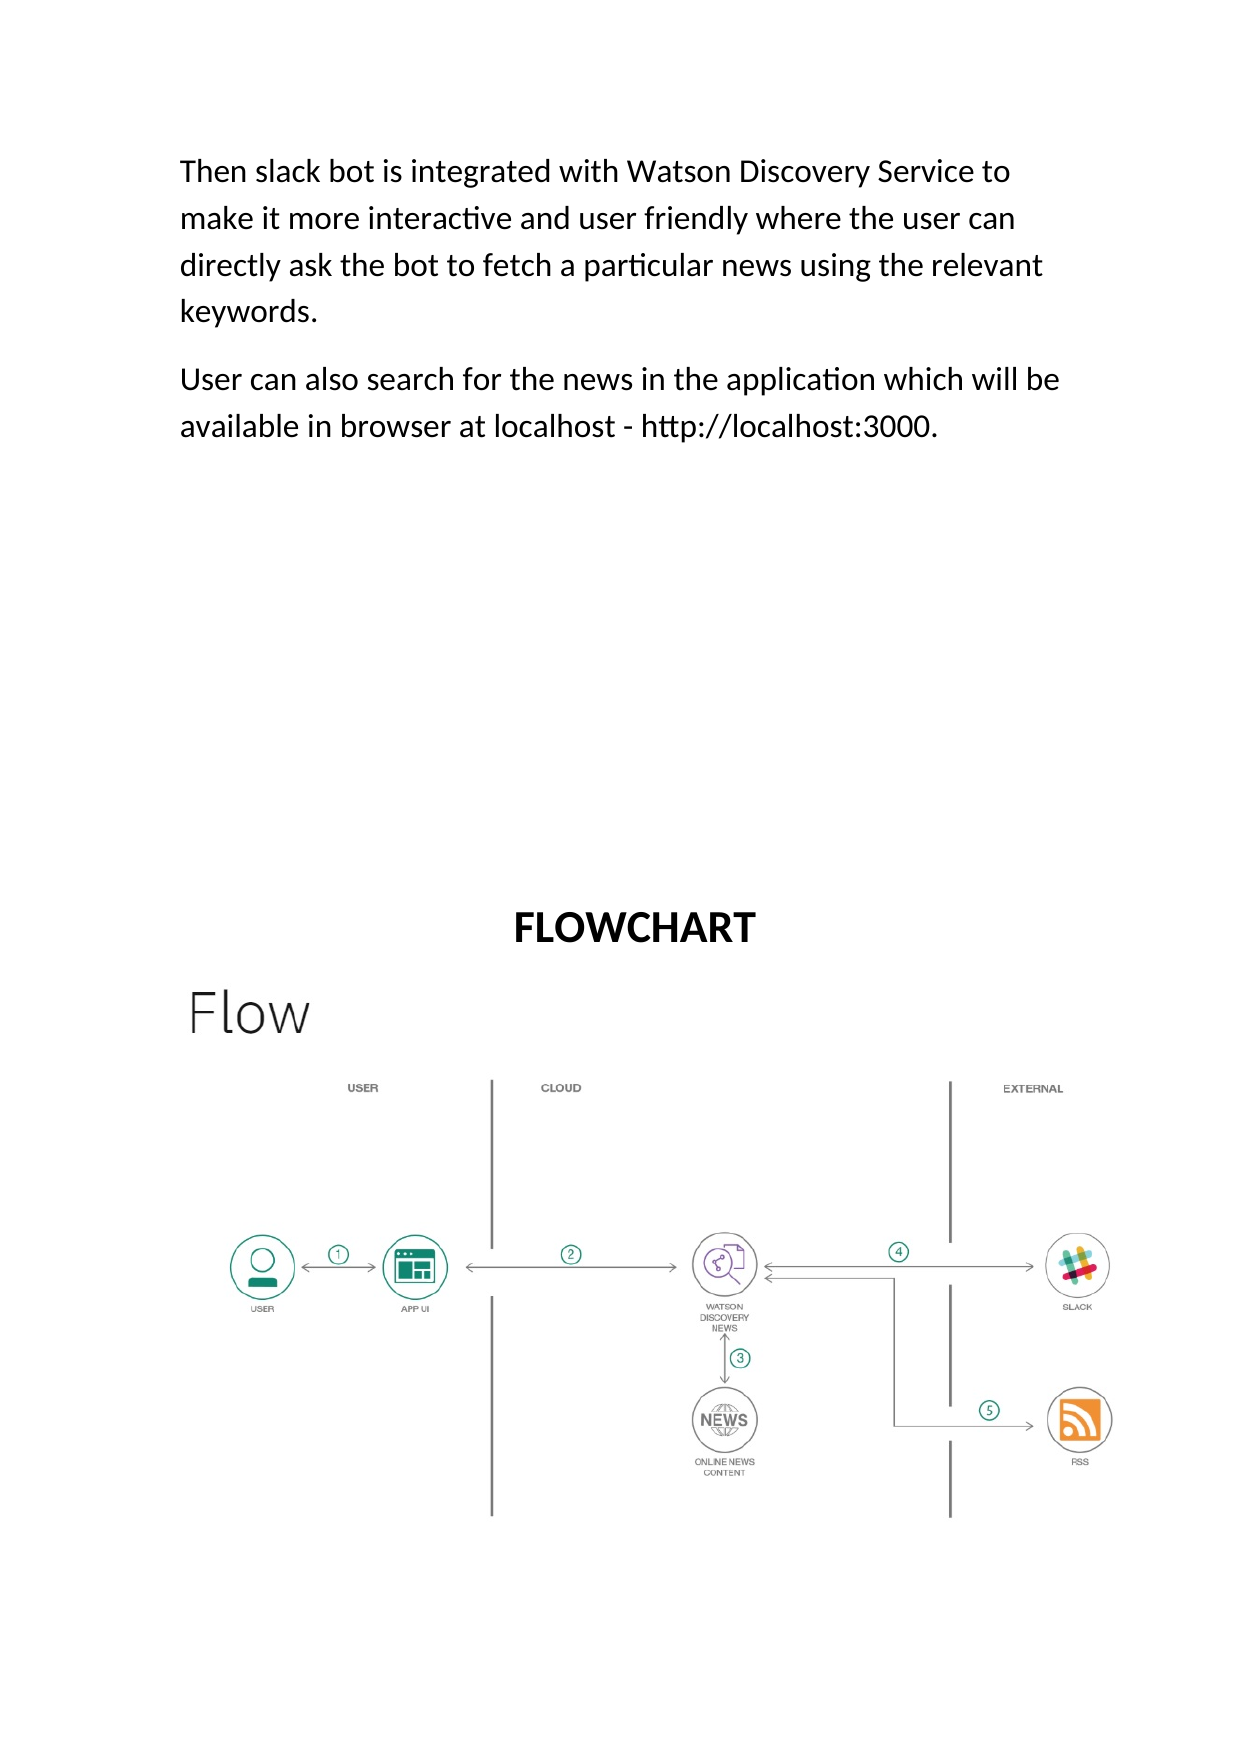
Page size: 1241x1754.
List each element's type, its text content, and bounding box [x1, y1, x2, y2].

picture [179, 982, 1120, 1530]
text User can also search for the news in the application which will be available in browser at localhost - http://localhost:3000. [179, 358, 1090, 445]
text FLOWCHART [179, 898, 1090, 954]
text Then slack bot is integrated with Watson Discovery Service to make it more interactive and user friendly where the user can directly ask the bot to fetch a particular news using the relevant keywords. [179, 150, 1090, 331]
